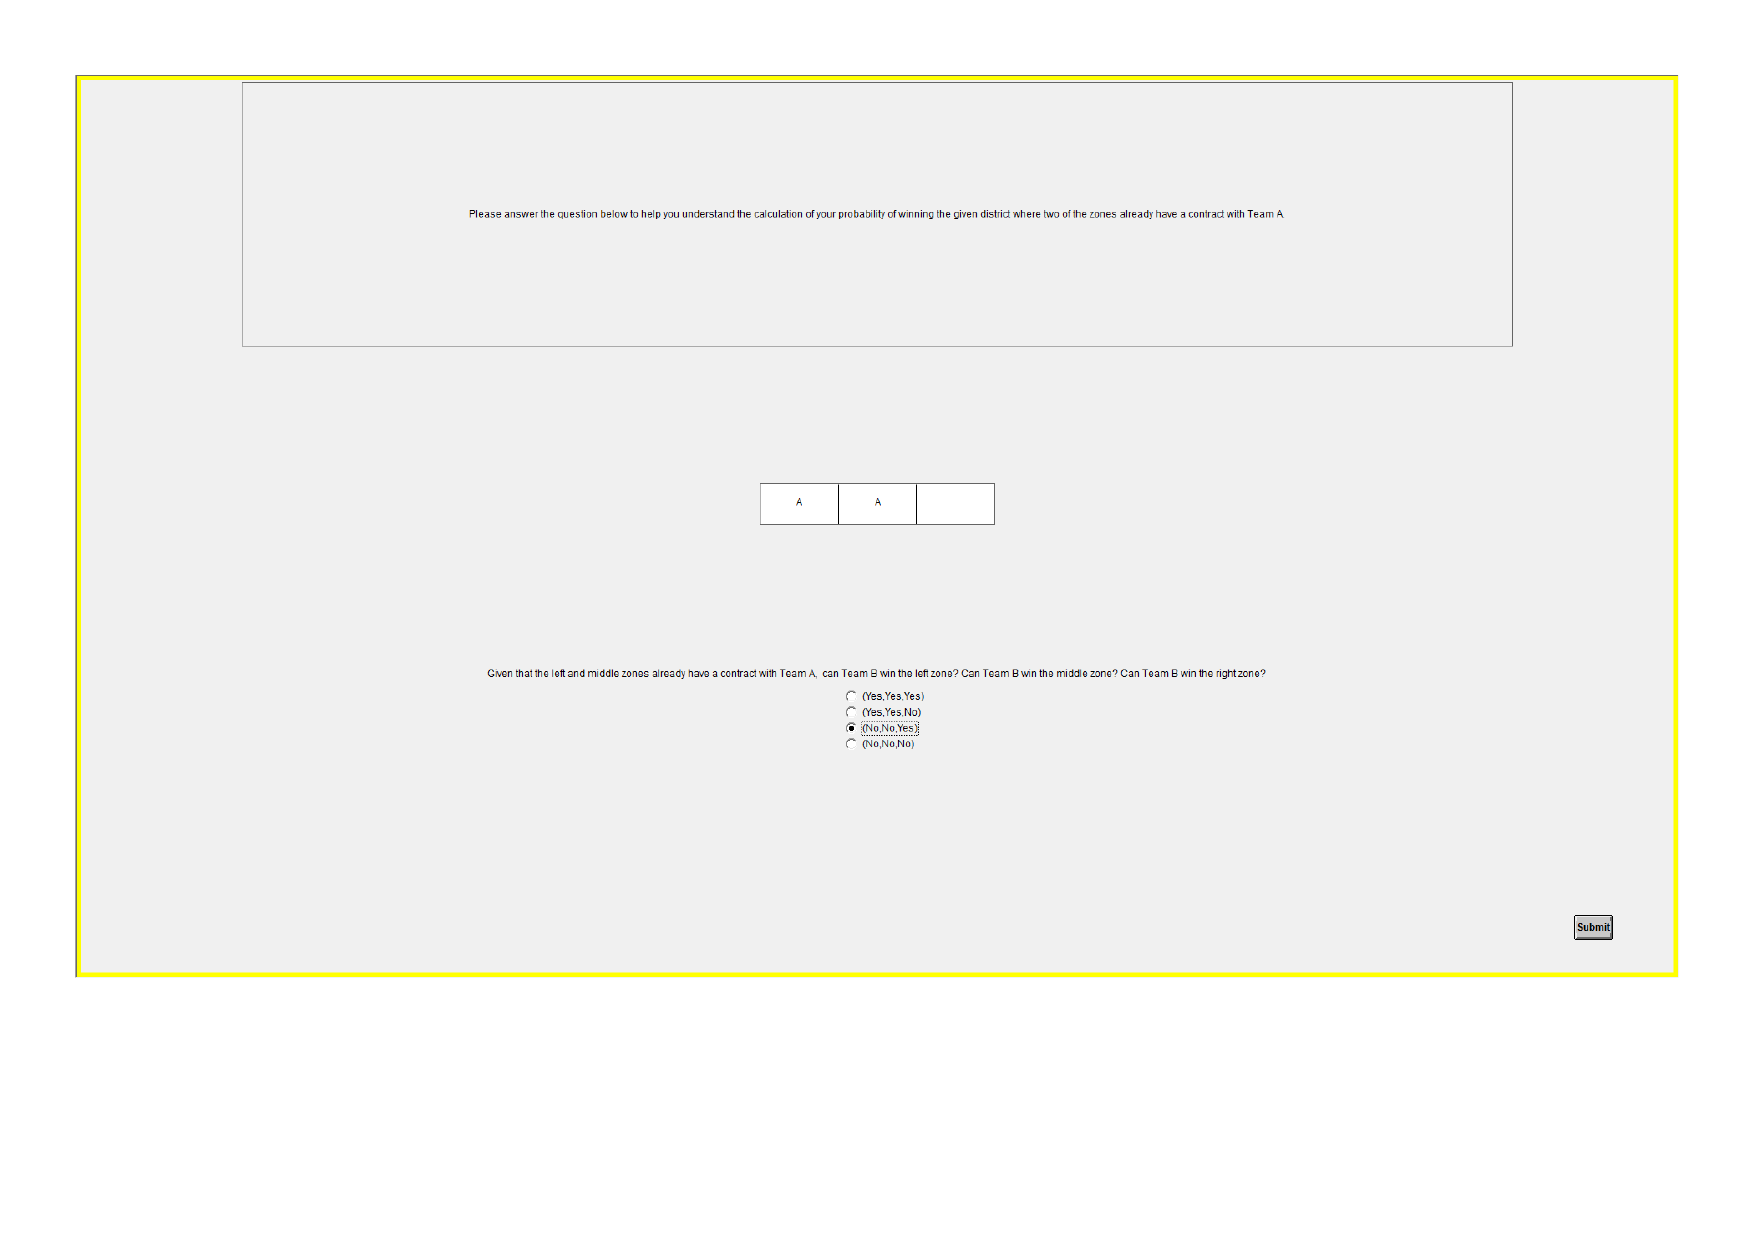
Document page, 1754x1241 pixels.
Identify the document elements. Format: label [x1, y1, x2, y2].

picture [75, 75, 1679, 978]
